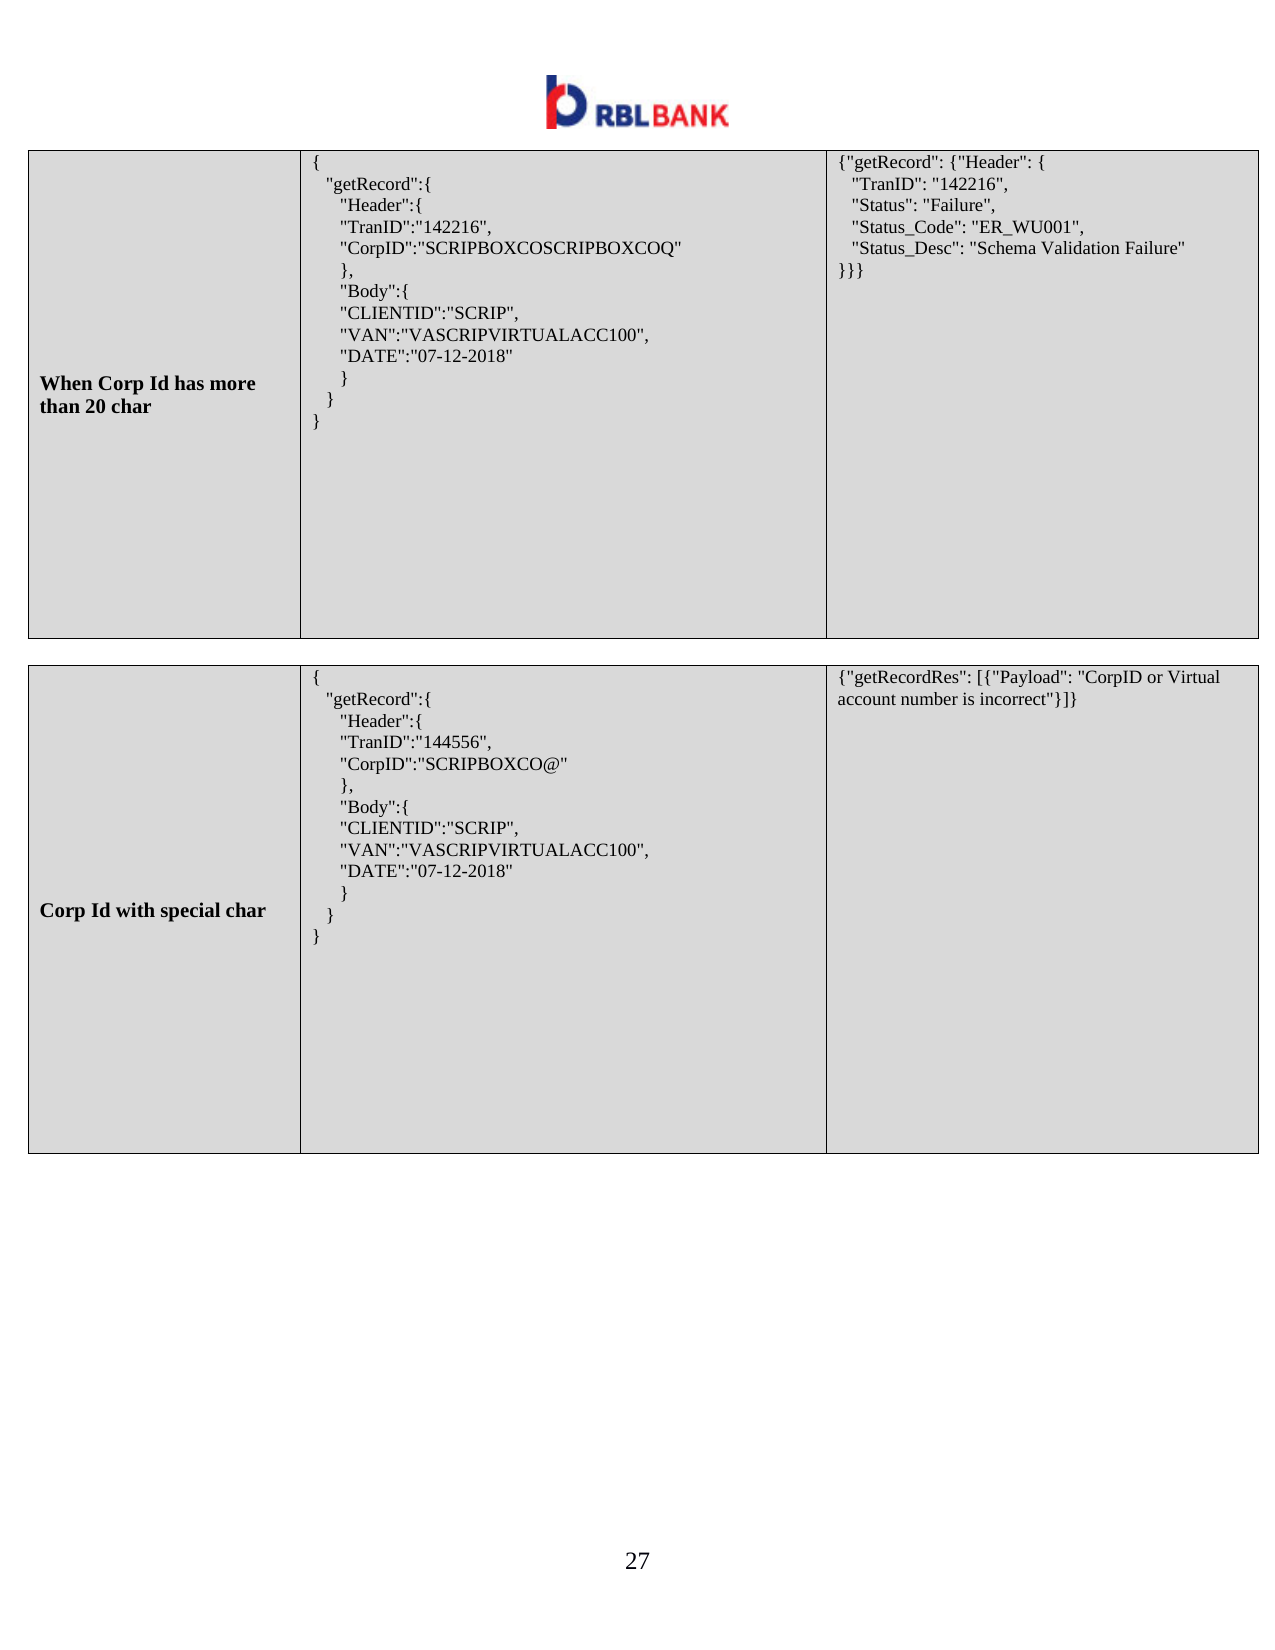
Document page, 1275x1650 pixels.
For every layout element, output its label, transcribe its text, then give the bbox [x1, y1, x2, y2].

table_header { "getRecord":{ "Header":{ "TranID":"144556", "CorpID":"SCRIPBOXCO@" }, "Body":{ "CLIENTID":"SCRIP", "VAN":"VASCRIPVIRTUALACC100", "DATE":"07-12-2018" } } } [301, 666, 826, 1153]
table_header { "getRecord":{ "Header":{ "TranID":"142216", "CorpID":"SCRIPBOXCOSCRIPBOXCOQ" }, "Body":{ "CLIENTID":"SCRIP", "VAN":"VASCRIPVIRTUALACC100", "DATE":"07-12-2018" } } } [301, 151, 826, 638]
table_header When Corp Id has more than 20 char [29, 151, 300, 638]
picture [546, 75, 729, 129]
table_header {"getRecord": {"Header": { "TranID": "142216", "Status": "Failure", "Status_Code": "ER_WU001", "Status_Desc": "Schema Validation Failure" }}} [827, 151, 1258, 638]
table_header Corp Id with special char [29, 666, 300, 1153]
table_header {"getRecordRes": [{"Payload": "CorpID or Virtual account number is incorrect"}]} [827, 666, 1258, 1153]
